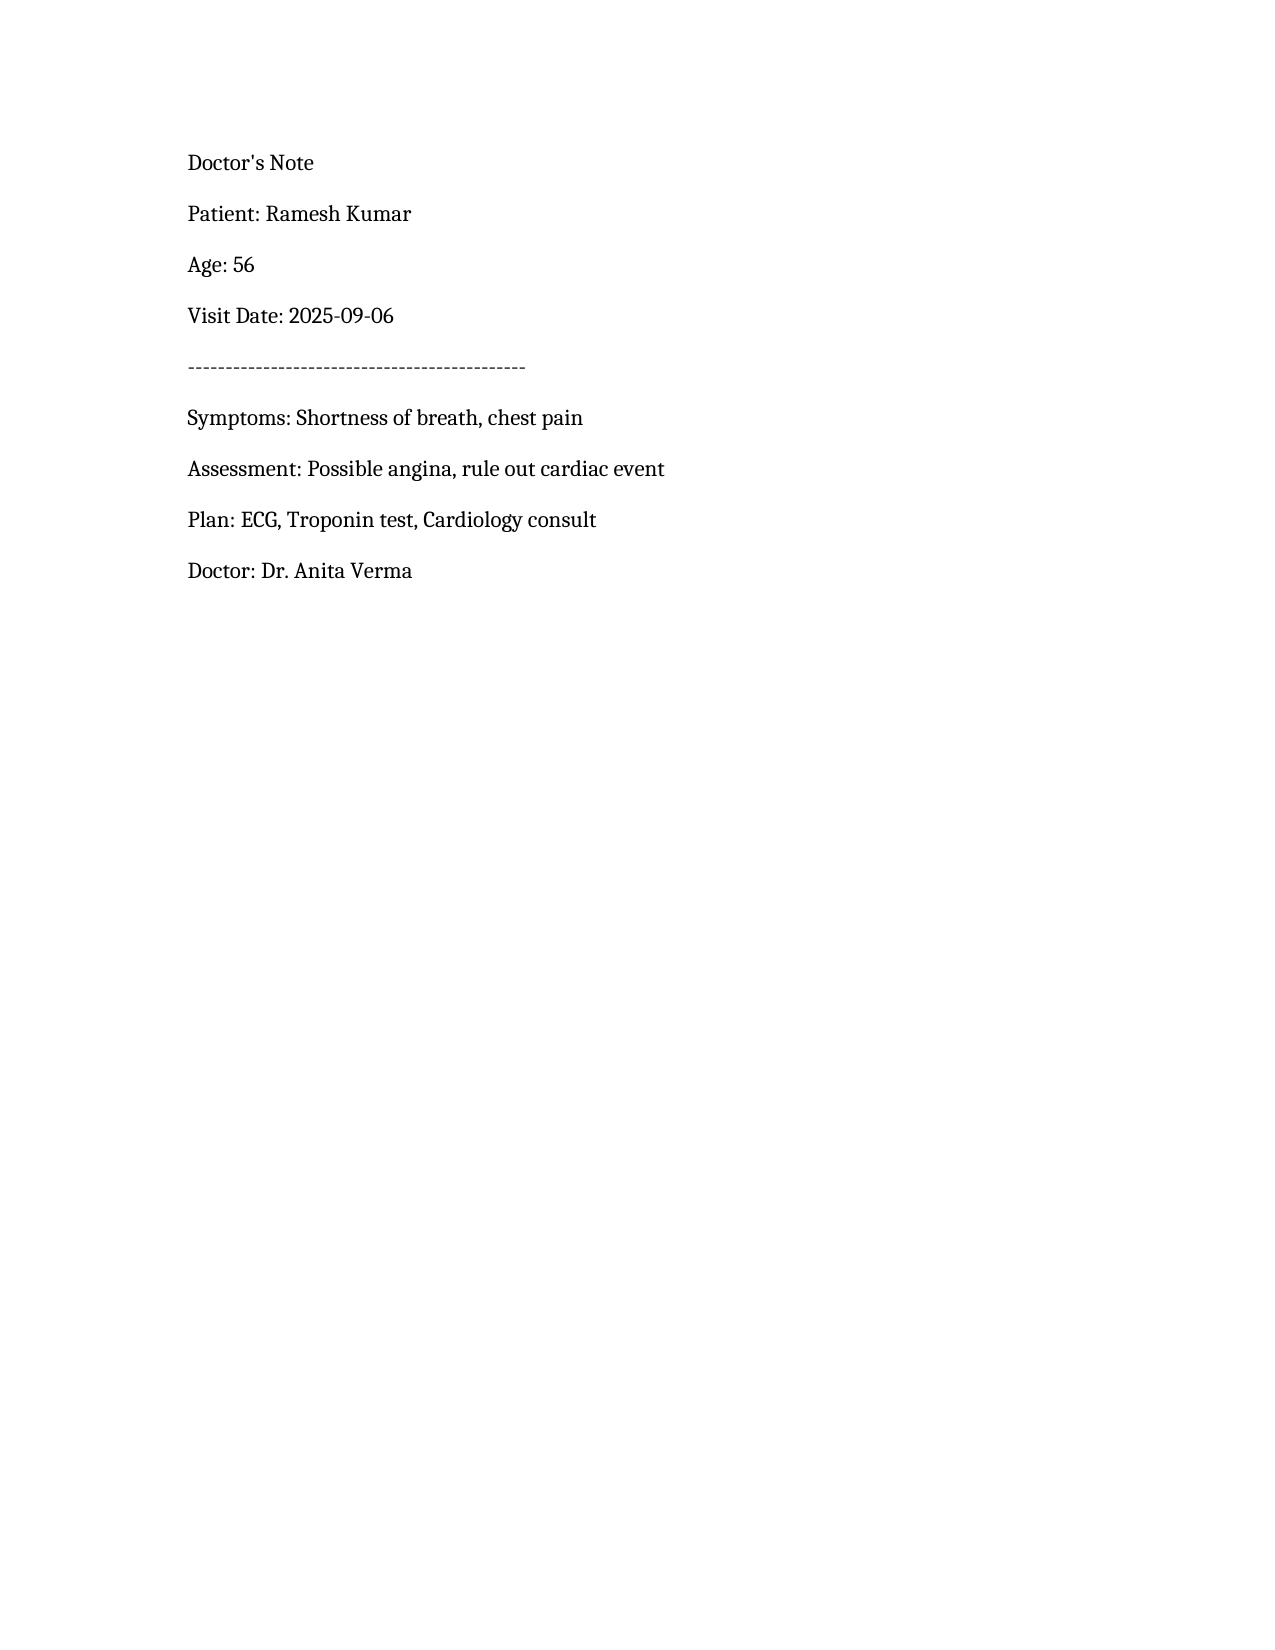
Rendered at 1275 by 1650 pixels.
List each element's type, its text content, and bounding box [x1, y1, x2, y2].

text Visit Date: 2025-09-06 [187, 303, 1087, 329]
text Symptoms: Shortness of breath, chest pain [187, 405, 1087, 432]
text Age: 56 [187, 252, 1087, 278]
text Doctor: Dr. Anita Verma [187, 558, 1087, 585]
text Assessment: Possible angina, rule out cardiac event [187, 456, 1087, 483]
text Plan: ECG, Troponin test, Cardiology consult [187, 507, 1087, 534]
text Doctor's Note [187, 150, 1087, 176]
text --------------------------------------------- [187, 354, 1087, 381]
text Patient: Ramesh Kumar [187, 201, 1087, 227]
